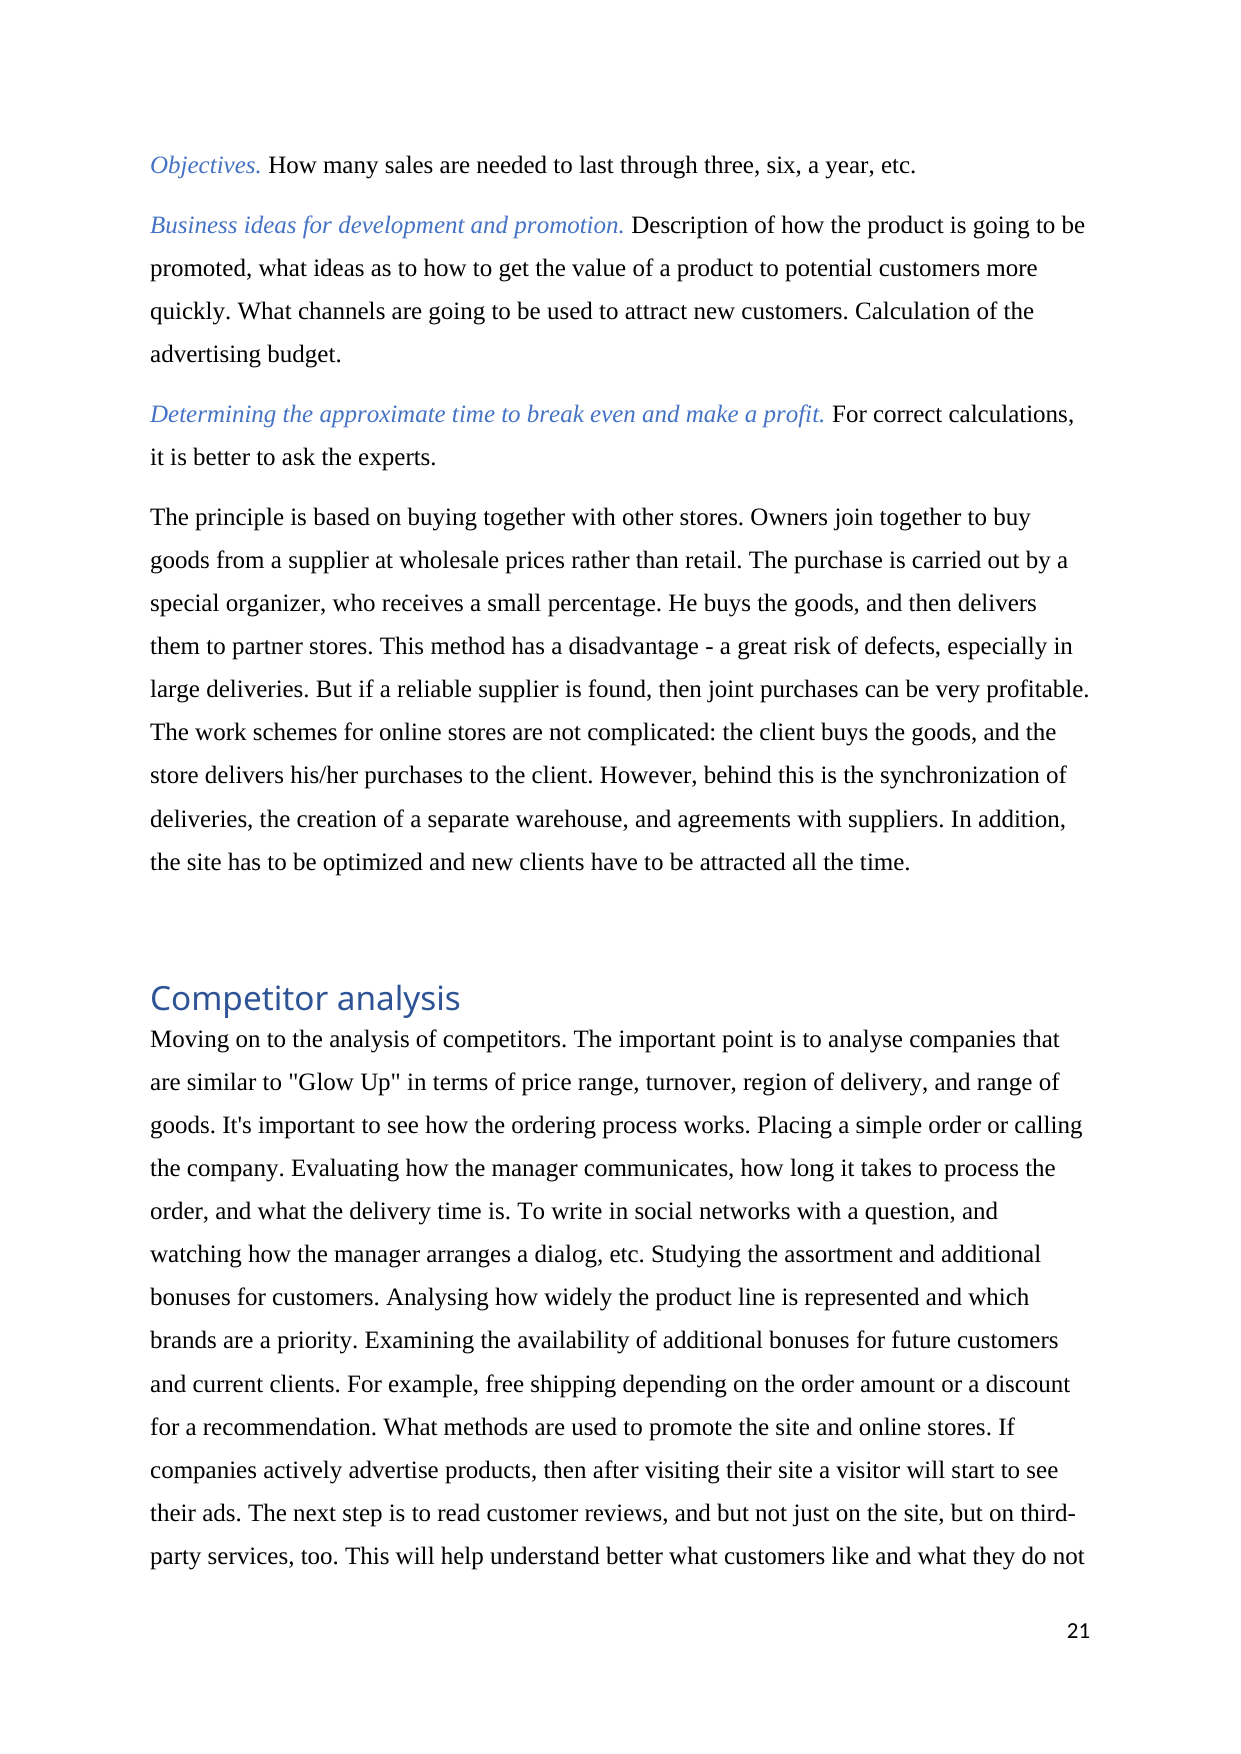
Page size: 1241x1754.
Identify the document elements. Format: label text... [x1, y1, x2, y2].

text Objectives. How many sales are needed to last through three, six, a year, etc. [150, 150, 1090, 179]
text Determining the approximate time to break even and make a profit. For correct calculations, it is better to ask the experts. [150, 399, 1090, 471]
text The principle is based on buying together with other stores. Owners join together to buy goods from a supplier at wholesale prices rather than retail. The purchase is carried out by a special organizer, who receives a small percentage. He buys the goods, and then delivers them to partner stores. This method has a disadvantage - a great risk of defects, especially in large deliveries. But if a reliable supplier is found, then joint purchases can be very profitable. The work schemes for online stores are not complicated: the client buys the goods, and the store delivers his/her purchases to the client. However, behind this is the synchronization of deliveries, the creation of a separate warehouse, and agreements with suppliers. In addition, the site has to be optimized and new clients have to be attracted all the time. [150, 502, 1090, 876]
subtitle Competitor analysis [150, 975, 1090, 1020]
text Business ideas for development and promotion. Description of how the product is going to be promoted, what ideas as to how to get the value of a product to potential customers more quickly. What channels are going to be used to attract new customers. Calculation of the advertising budget. [150, 210, 1090, 368]
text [150, 1024, 1090, 1570]
